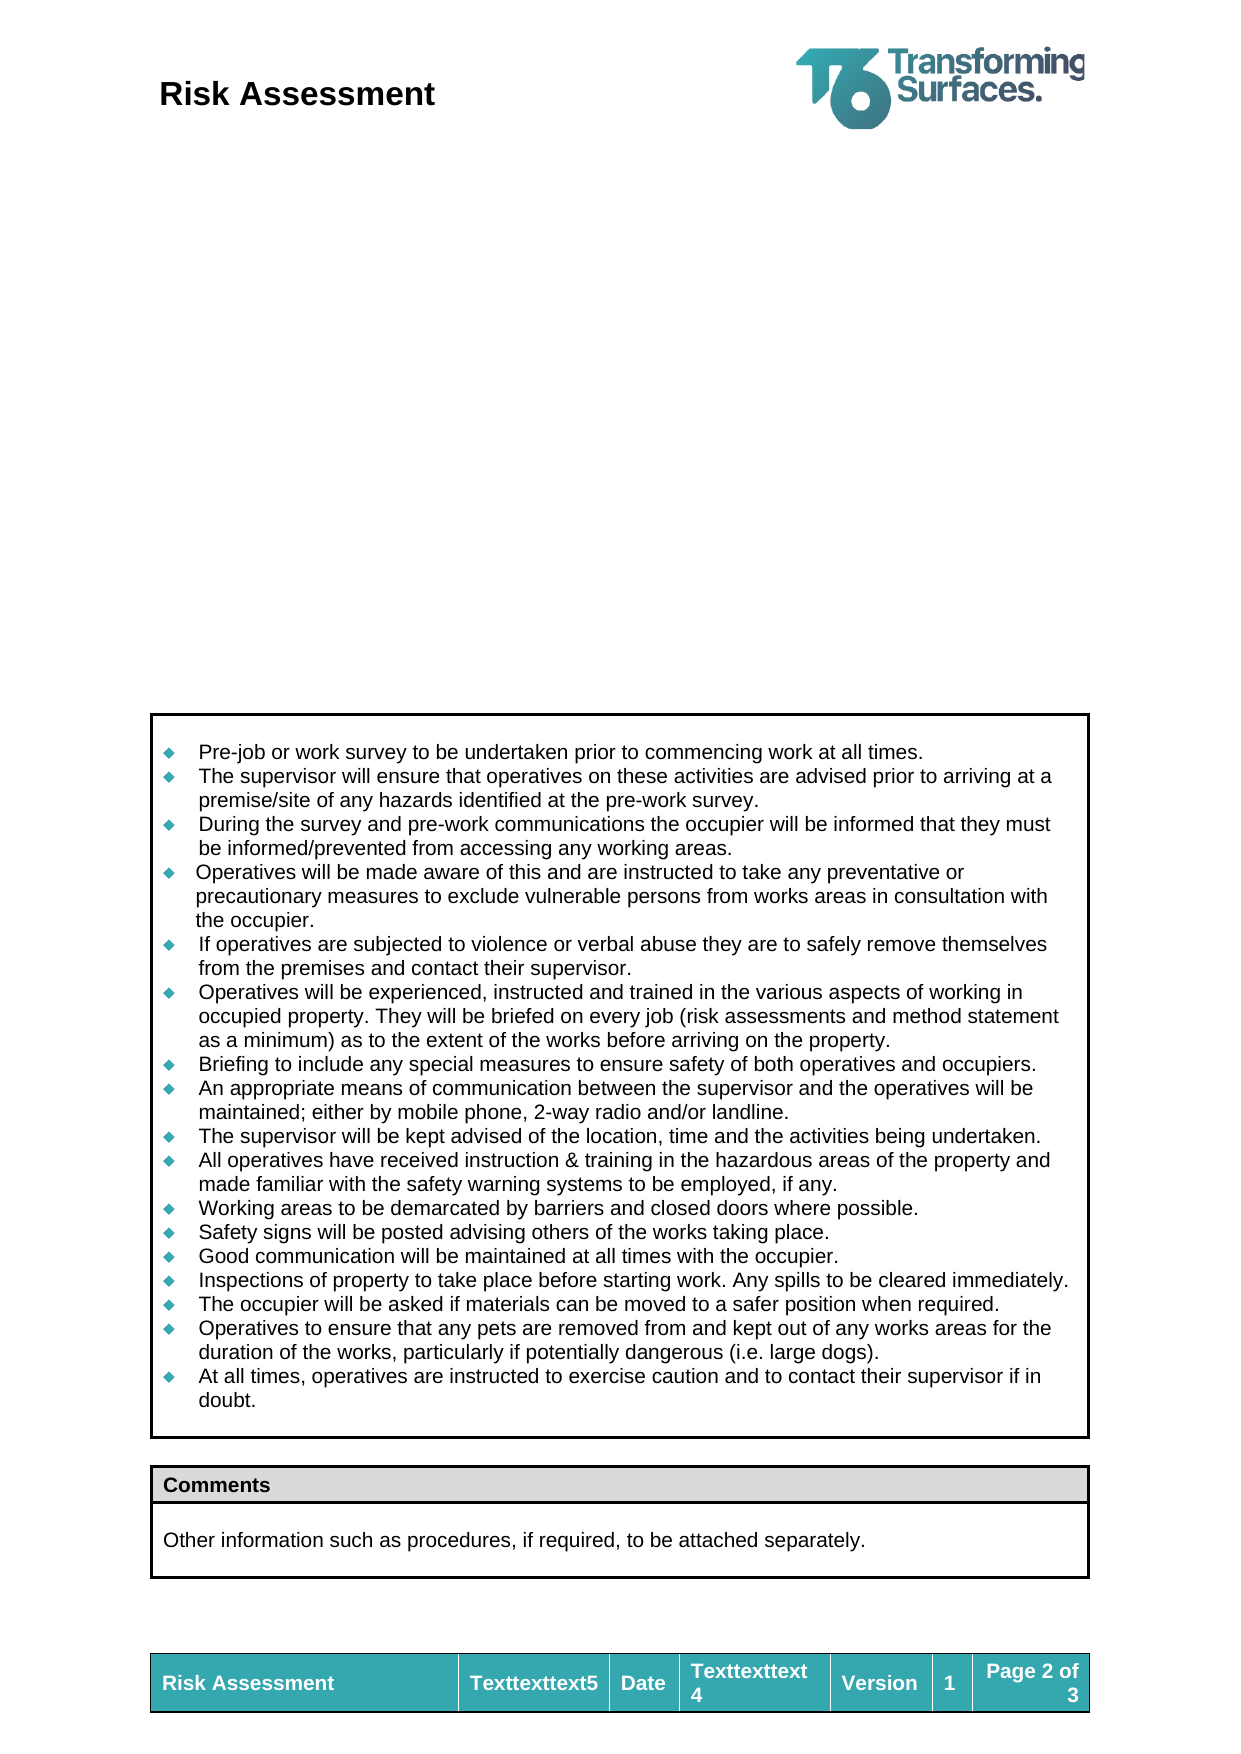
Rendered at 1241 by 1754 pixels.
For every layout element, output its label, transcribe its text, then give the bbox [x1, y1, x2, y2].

table_cell Other information such as procedures, if required, to be attached separately. [153, 1504, 1087, 1576]
picture [793, 44, 1089, 133]
table_cell Pre-job or work survey to be undertaken prior to commencing work at all times. The supervisor will ensure that operatives on these activities are advised prior to arriving at a premise/site of any hazards identified at the pre-work survey. During the survey and pre-work communications the occupier will be informed that they must be informed/prevented from accessing any working areas. Operatives will be made aware of this and are instructed to take any preventative or precautionary measures to exclude vulnerable persons from works areas in consultation with the occupier. If operatives are subjected to violence or verbal abuse they are to safely remove themselves from the premises and contact their supervisor. Operatives will be experienced, instructed and trained in the various aspects of working in occupied property. They will be briefed on every job (risk assessments and method statement as a minimum) as to the extent of the works before arriving on the property. Briefing to include any special measures to ensure safety of both operatives and occupiers. An appropriate means of communication between the supervisor and the operatives will be maintained; either by mobile phone, 2-way radio and/or landline. The supervisor will be kept advised of the location, time and the activities being undertaken. All operatives have received instruction & training in the hazardous areas of the property and made familiar with the safety warning systems to be employed, if any. Working areas to be demarcated by barriers and closed doors where possible. Safety signs will be posted advising others of the works taking place. Good communication will be maintained at all times with the occupier. Inspections of property to take place before starting work. Any spills to be cleared immediately. The occupier will be asked if materials can be moved to a safer position when required. Operatives to ensure that any pets are removed from and kept out of any works areas for the duration of the works, particularly if potentially dangerous (i.e. large dogs). At all times, operatives are instructed to exercise caution and to contact their supervisor if in doubt. [153, 716, 1087, 1436]
table_header Comments [153, 1468, 1087, 1501]
